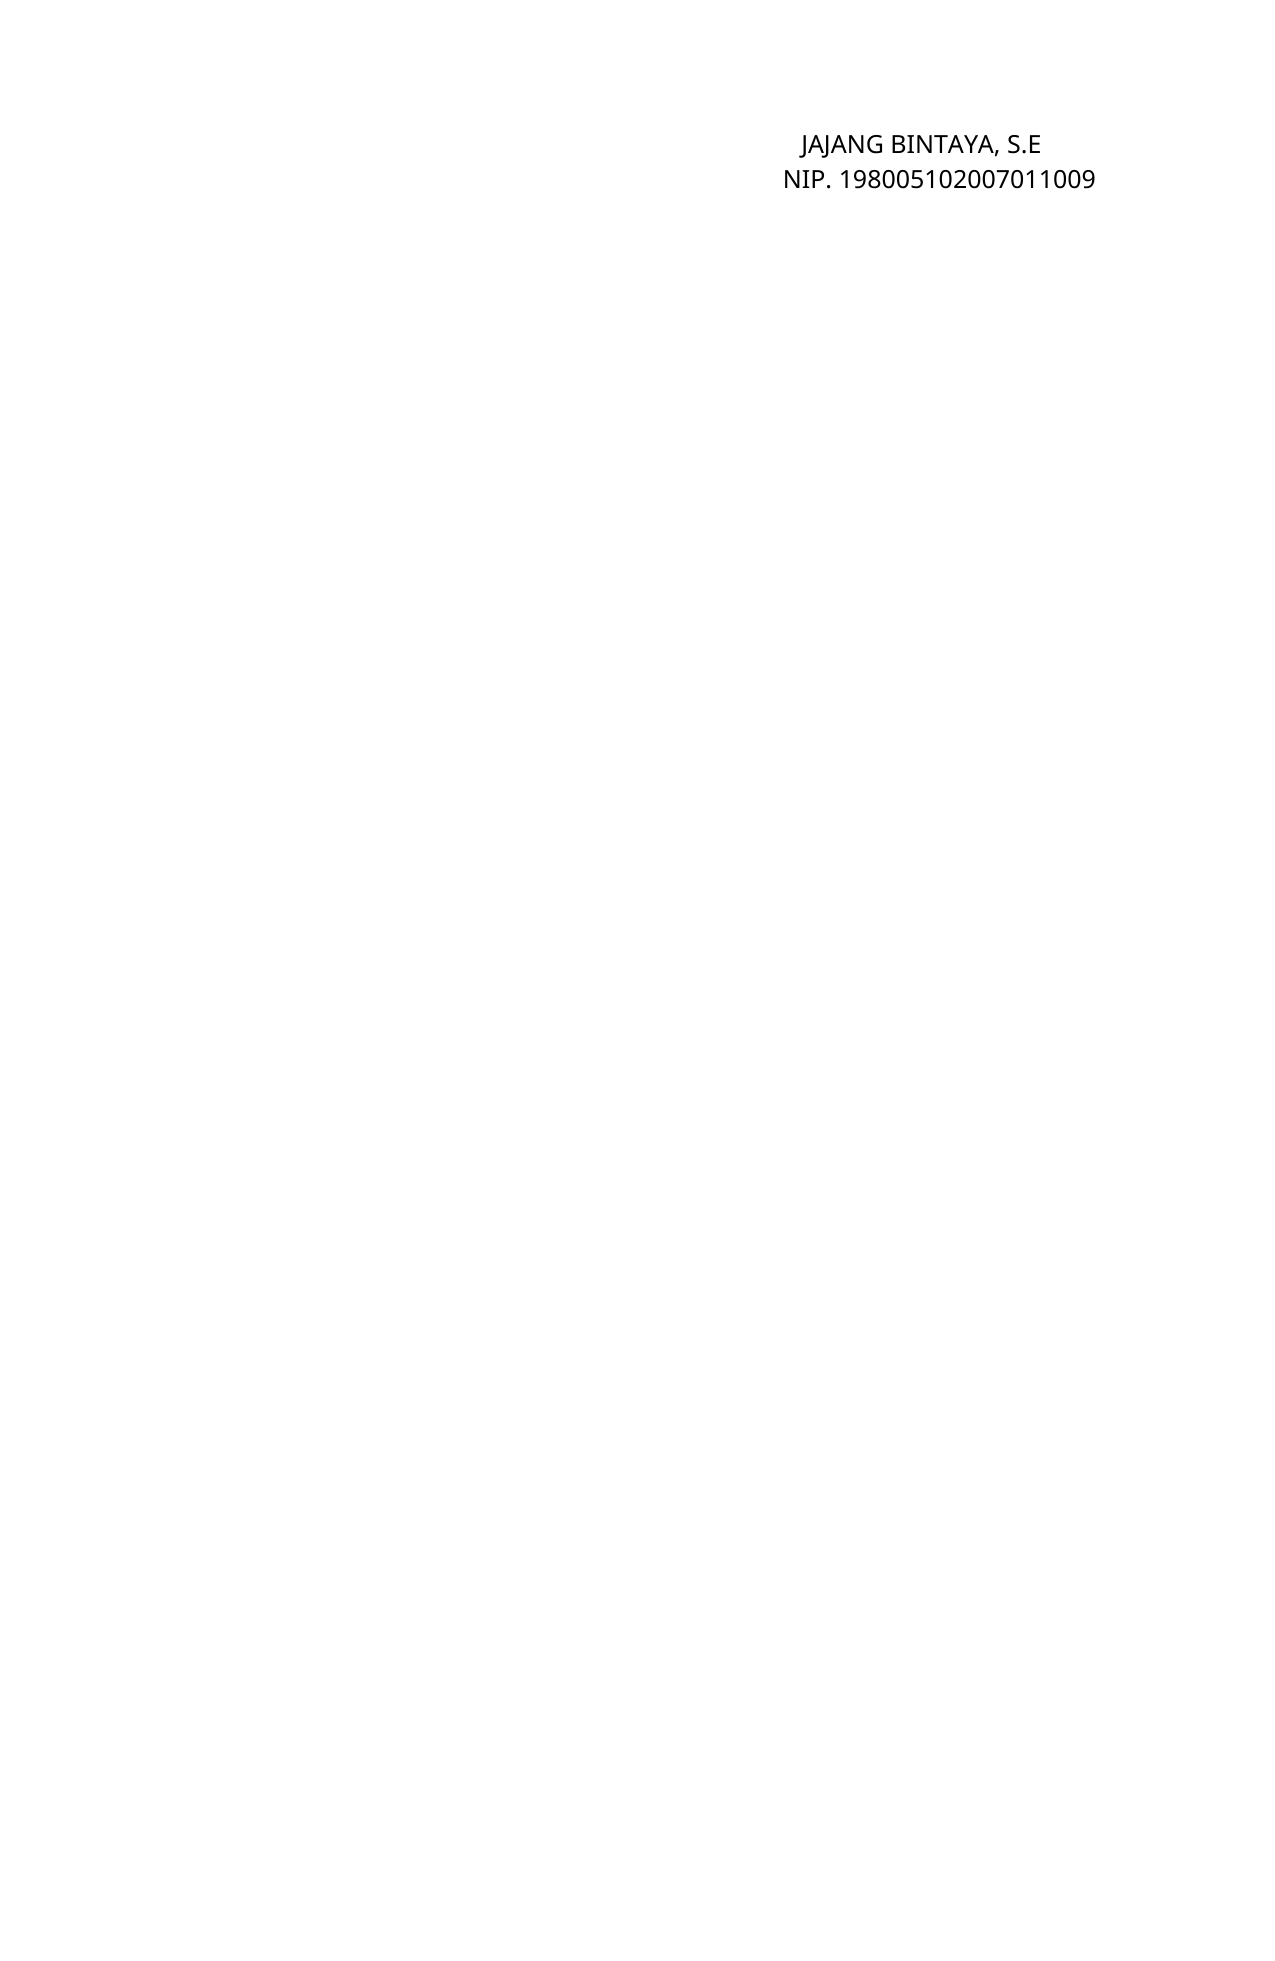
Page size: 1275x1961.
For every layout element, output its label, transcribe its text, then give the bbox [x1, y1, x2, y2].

text NIP. 198005102007011009 [177, 161, 1152, 195]
text JAJANG BINTAYA, S.E [749, 127, 1152, 161]
